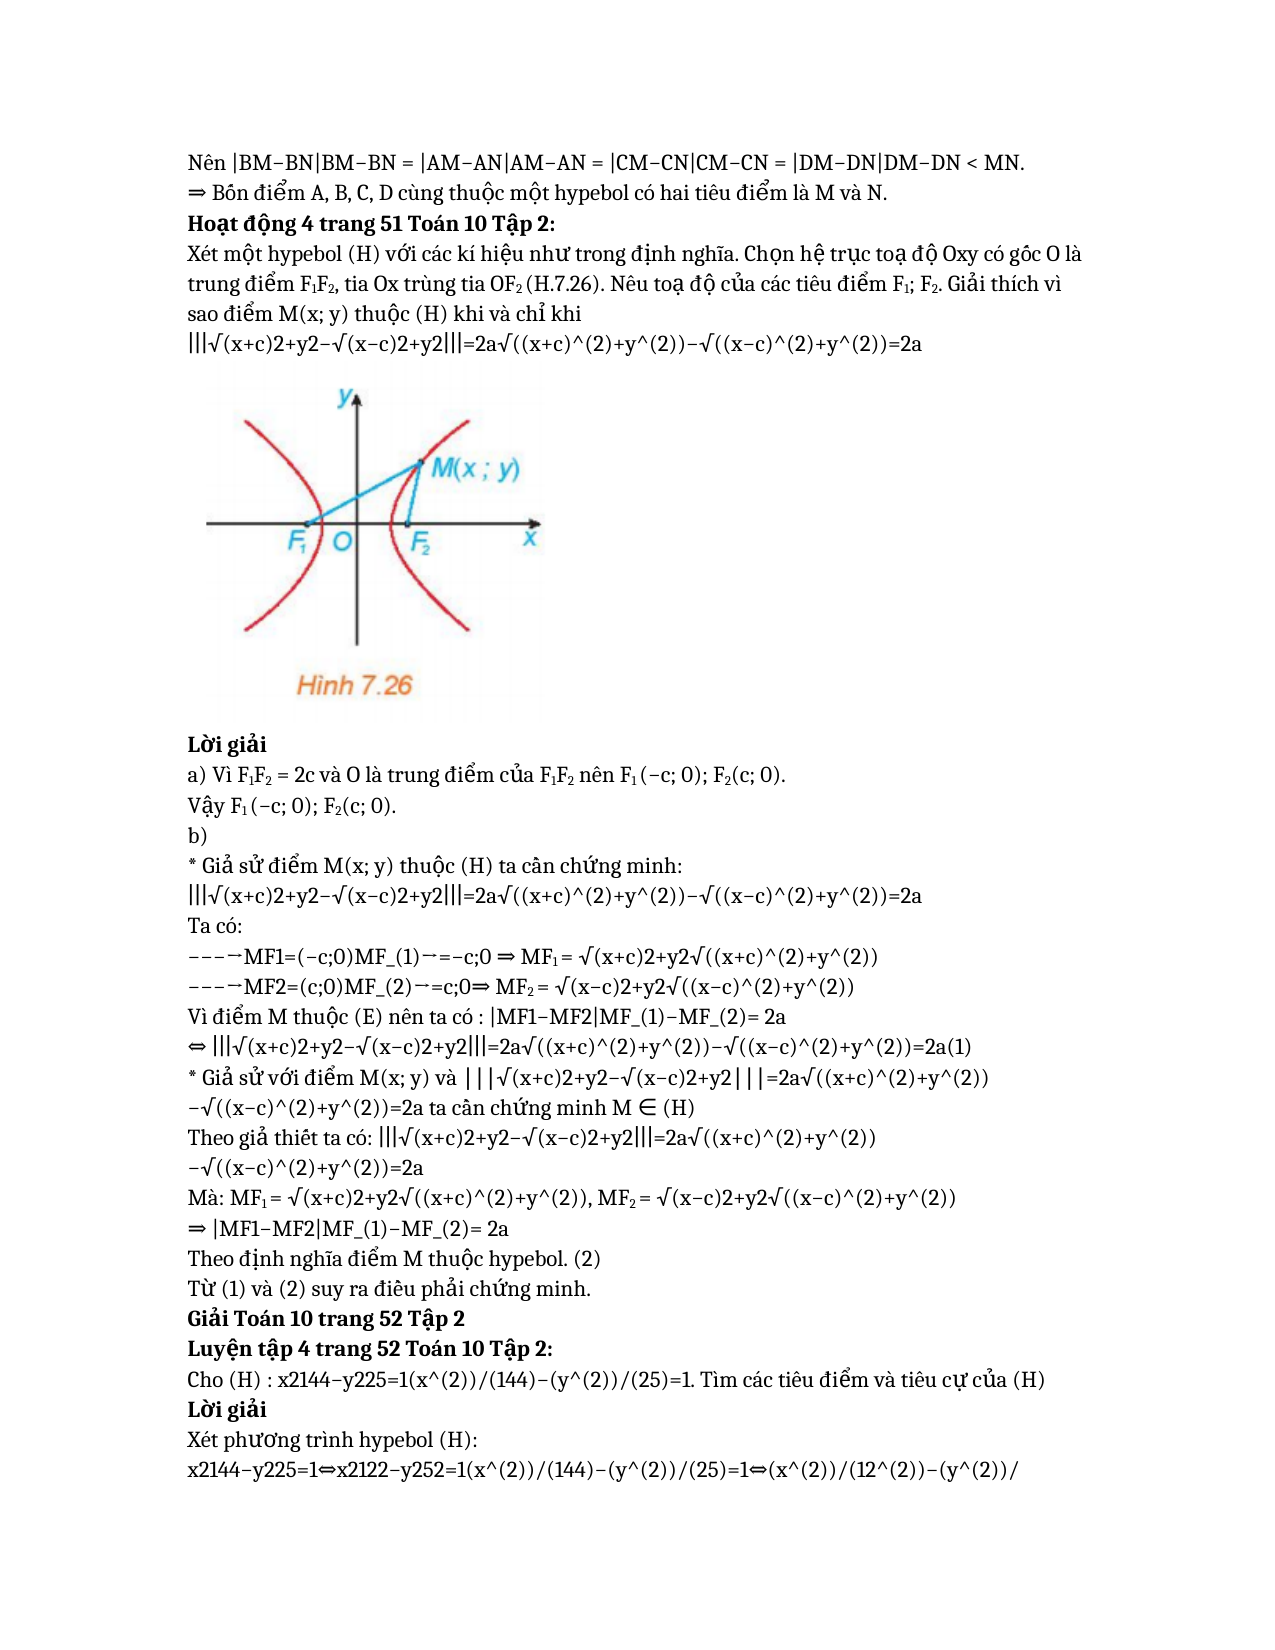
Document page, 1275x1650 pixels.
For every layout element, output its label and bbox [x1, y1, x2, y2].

picture [206, 361, 546, 723]
text [187, 150, 1087, 1483]
